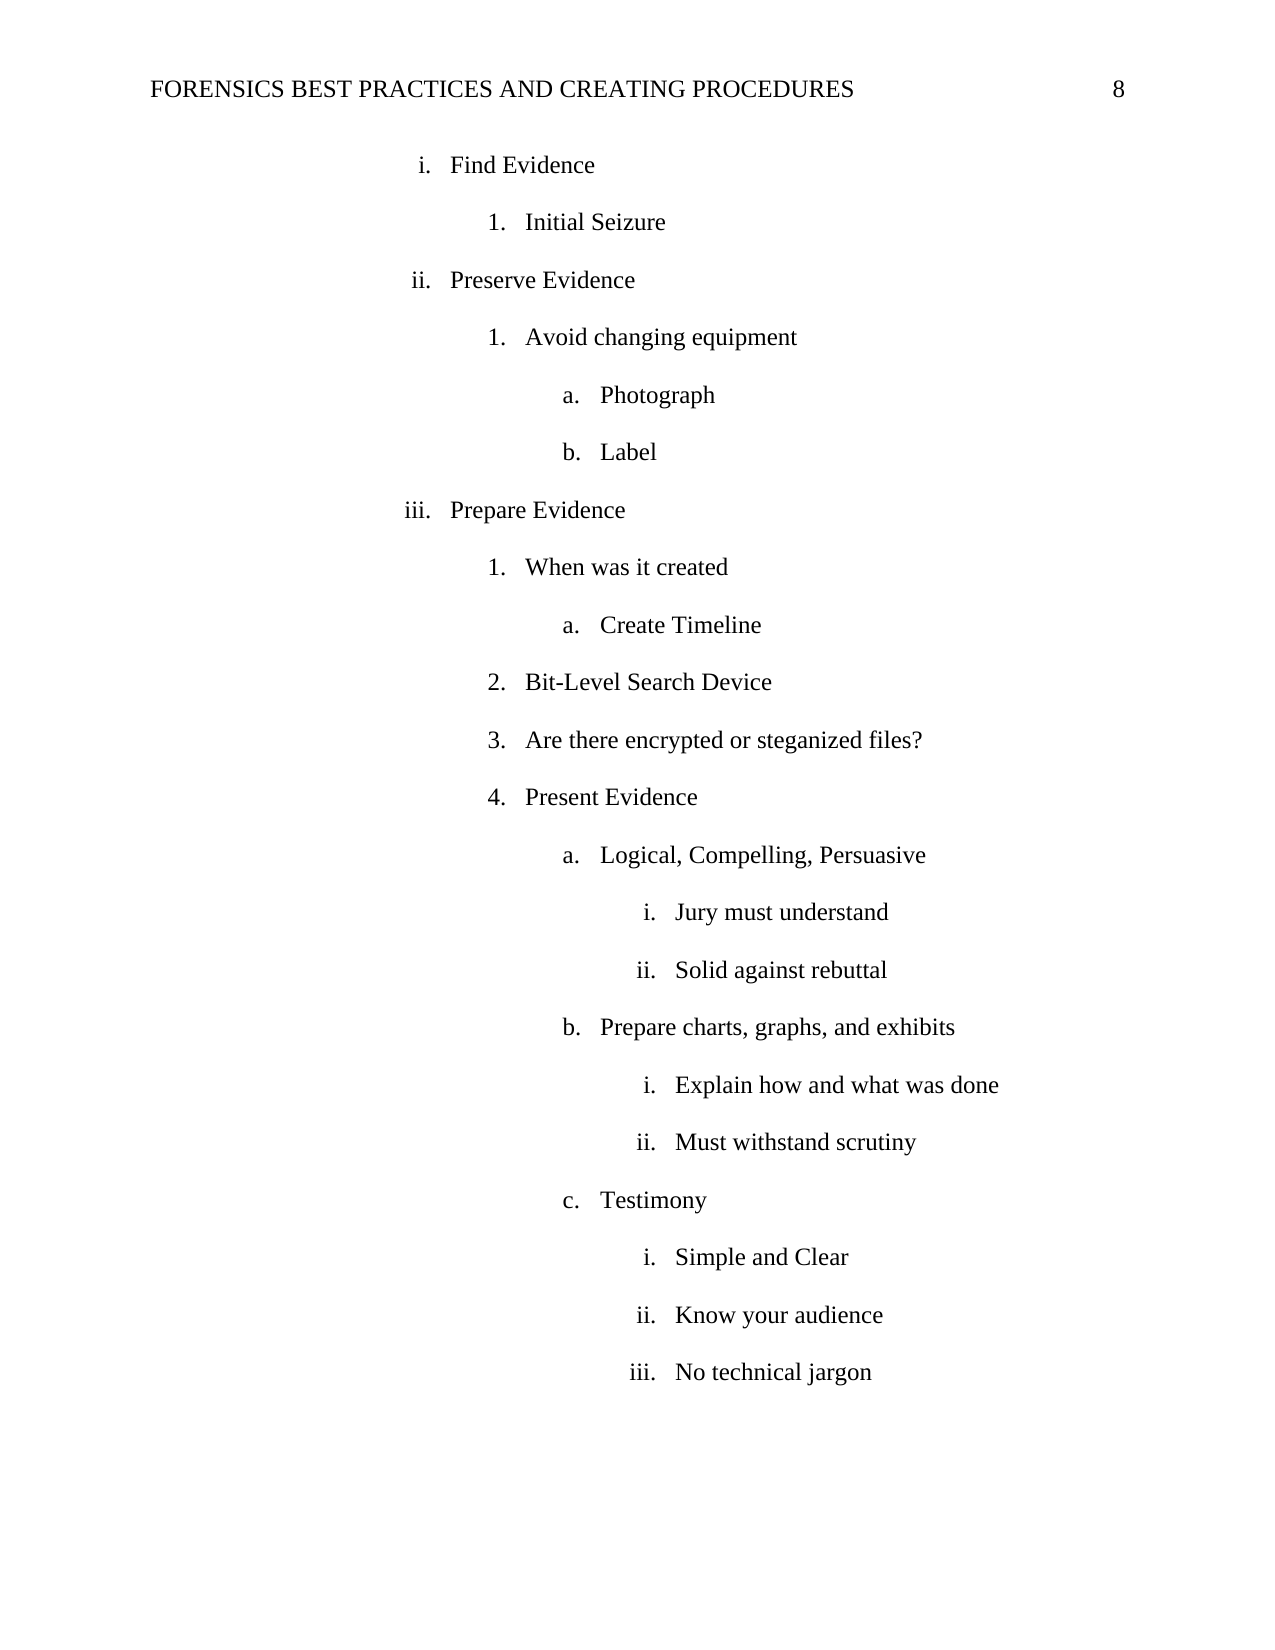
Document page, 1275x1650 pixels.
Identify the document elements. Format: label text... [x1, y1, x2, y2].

list Label [562, 437, 1125, 466]
list Present Evidence [487, 782, 1125, 811]
list Create Timeline [562, 610, 1125, 639]
list Initial Seizure [487, 207, 1125, 236]
list Must withstand scrutiny [656, 1127, 1125, 1156]
list Logical, Compelling, Persuasive [562, 840, 1125, 869]
list Know your audience [656, 1300, 1125, 1329]
list Prepare charts, graphs, and exhibits [562, 1012, 1125, 1041]
list Jury must understand [656, 897, 1125, 926]
list Prepare Evidence [431, 495, 1125, 524]
list No technical jargon [656, 1357, 1125, 1386]
list Testimony [562, 1185, 1125, 1214]
list Find Evidence [431, 150, 1125, 179]
list When was it created [487, 552, 1125, 581]
list Explain how and what was done [656, 1070, 1125, 1099]
list Avoid changing equipment [487, 322, 1125, 351]
list Bit-Level Search Device [487, 667, 1125, 696]
list Photograph [562, 380, 1125, 409]
list Simple and Clear [656, 1242, 1125, 1271]
list Preserve Evidence [431, 265, 1125, 294]
list Solid against rebuttal [656, 955, 1125, 984]
list Are there encrypted or steganized files? [487, 725, 1125, 754]
